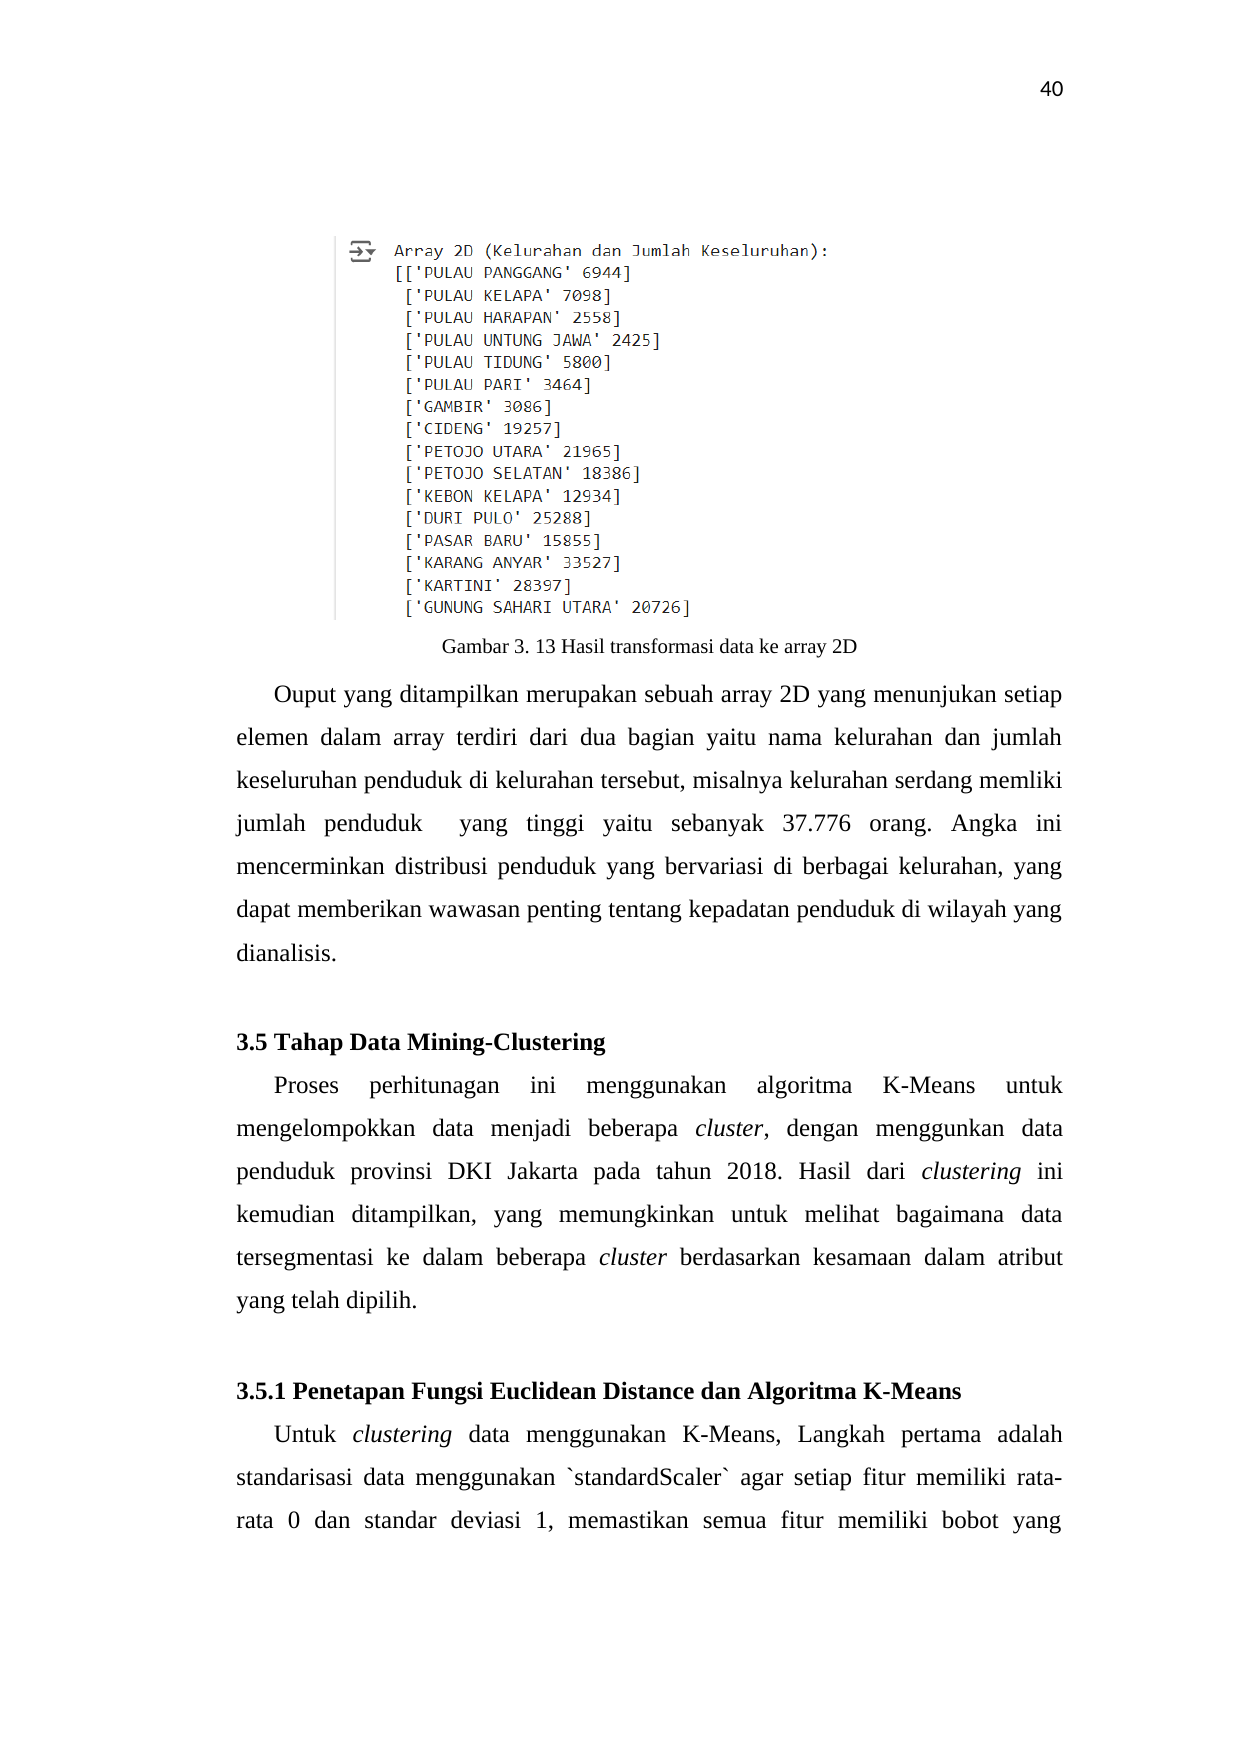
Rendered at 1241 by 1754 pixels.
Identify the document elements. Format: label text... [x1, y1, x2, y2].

subtitle 3.5 Tahap Data Mining-Clustering [236, 1027, 1063, 1056]
text Gambar 3. 13 Hasil transformasi data ke array 2D [236, 634, 1063, 658]
picture [333, 236, 1004, 620]
list Proses perhitunagan ini menggunakan algoritma K-Means untuk mengelompokkan data menjadi beberapa cluster, dengan menggunkan data penduduk provinsi DKI Jakarta pada tahun 2018. Hasil dari clustering ini kemudian ditampilkan, yang memungkinkan untuk melihat bagaimana data tersegmentasi ke dalam beberapa cluster berdasarkan kesamaan dalam atribut yang telah dipilih. [236, 1070, 1063, 1314]
text Ouput yang ditampilkan merupakan sebuah array 2D yang menunjukan setiap elemen dalam array terdiri dari dua bagian yaitu nama kelurahan dan jumlah keseluruhan penduduk di kelurahan tersebut, misalnya kelurahan serdang memliki jumlah penduduk yang tinggi yaitu sebanyak 37.776 orang. Angka ini mencerminkan distribusi penduduk yang bervariasi di berbagai kelurahan, yang dapat memberikan wawasan penting tentang kepadatan penduduk di wilayah yang dianalisis. [236, 679, 1063, 966]
subtitle 3.5.1 Penetapan Fungsi Euclidean Distance dan Algoritma K-Means [236, 1376, 1063, 1405]
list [236, 1419, 1063, 1534]
